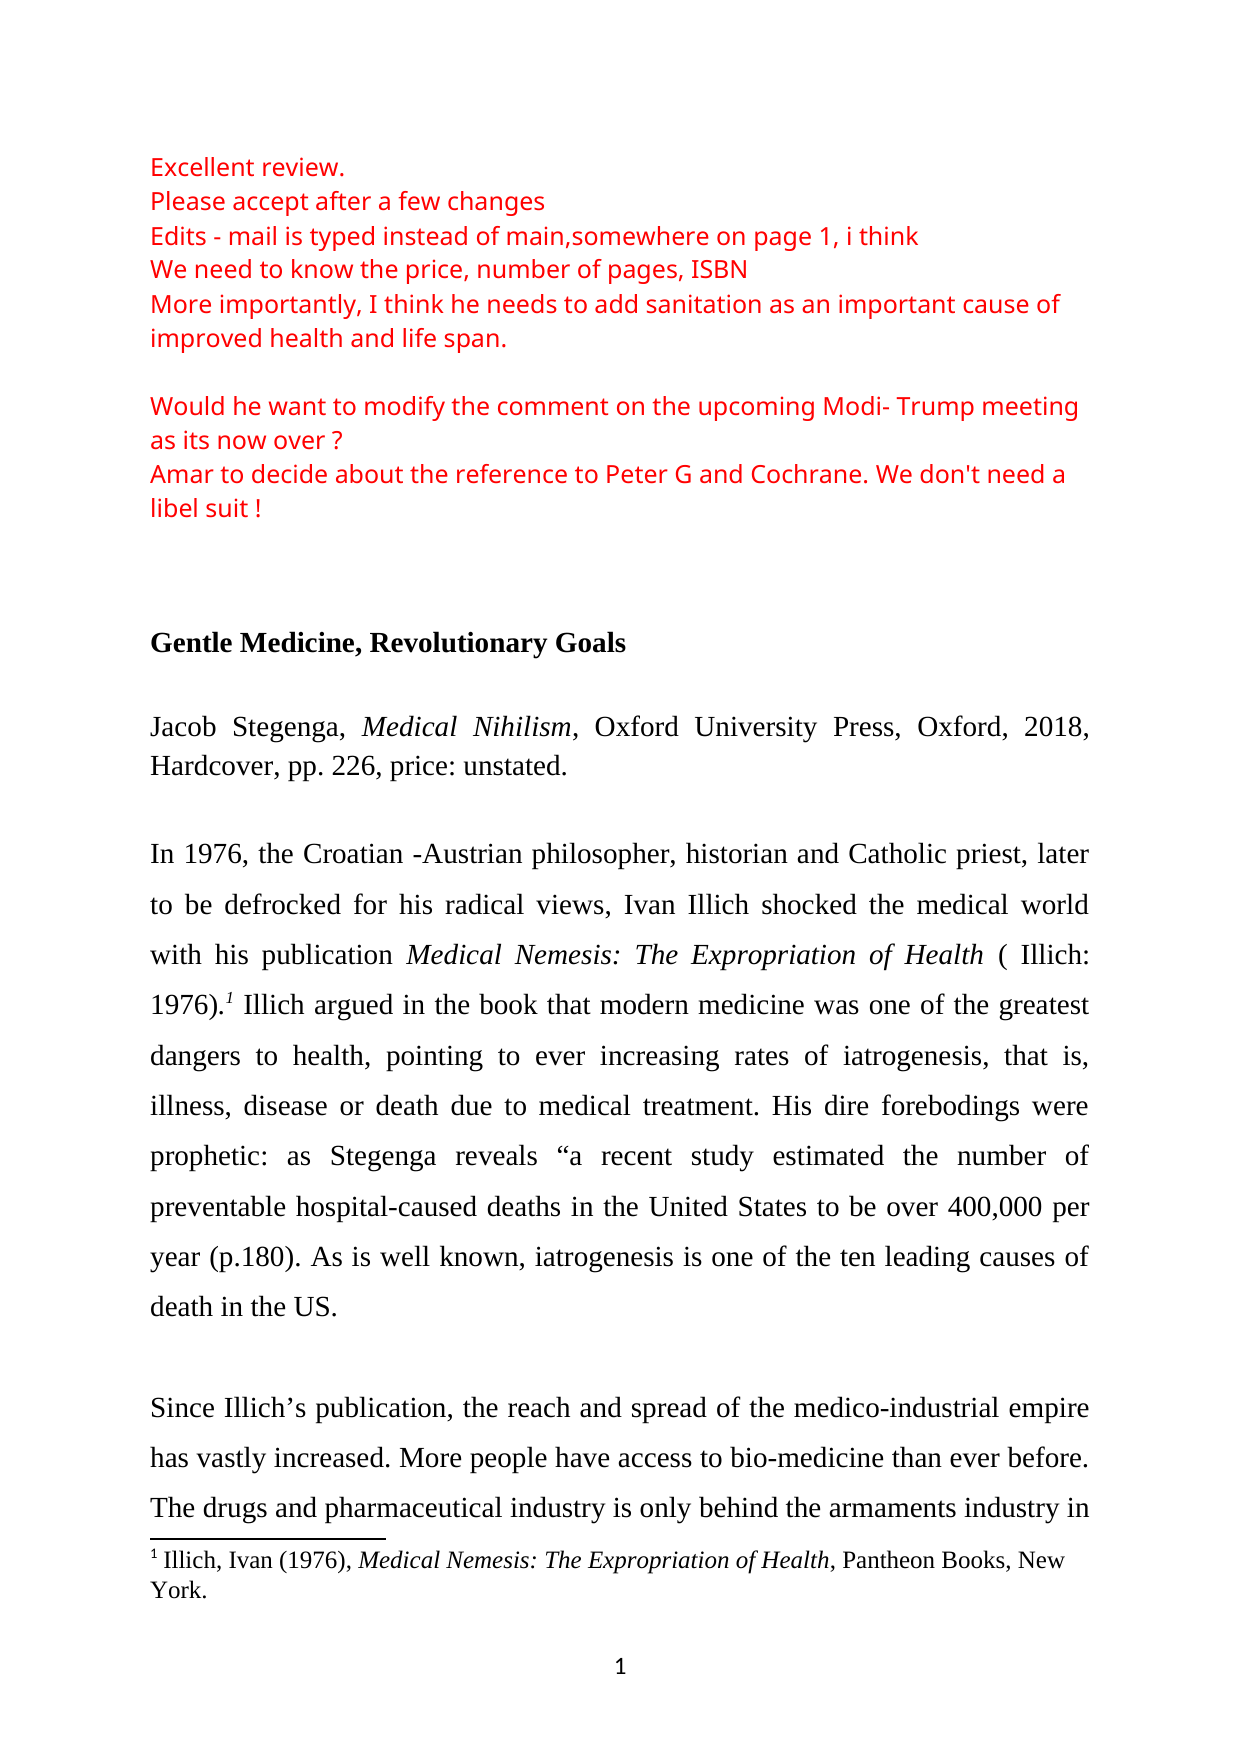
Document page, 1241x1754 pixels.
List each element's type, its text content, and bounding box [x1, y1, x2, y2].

text Jacob Stegenga, Medical Nihilism, Oxford University Press, Oxford, 2018, Hardcover, pp. 226, price: unstated. [150, 709, 1090, 781]
text More importantly, I think he needs to add sanitation as an important cause of improved health and life span. [150, 286, 1090, 354]
text Excellent review. [150, 150, 1090, 184]
text Edits - mail is typed instead of main,somewhere on page 1, i think [150, 218, 1090, 252]
text In 1976, the Croatian -Austrian philosopher, historian and Catholic priest, later to be defrocked for his radical views, Ivan Illich shocked the medical world with his publication Medical Nemesis: The Expropriation of Health ( Illich: 1976). Illich argued in the book that modern medicine was one of the greatest dangers to health, pointing to ever increasing rates of iatrogenesis, that is, illness, disease or death due to medical treatment. His dire forebodings were prophetic: as Stegenga reveals “a recent study estimated the number of preventable hospital-caused deaths in the United States to be over 400,000 per year (p.180). As is well known, iatrogenesis is one of the ten leading causes of death in the US. [150, 837, 1090, 1323]
text We need to know the price, number of pages, ISBN [150, 252, 1090, 286]
text Amar to decide about the reference to Peter G and Cochrane. We don't need a libel suit ! [150, 457, 1090, 525]
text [150, 1390, 1090, 1524]
text Please accept after a few changes [150, 184, 1090, 218]
text Gentle Medicine, Revolutionary Goals [150, 625, 1090, 659]
text Would he want to modify the comment on the upcoming Modi- Trump meeting as its now over ? [150, 388, 1090, 457]
